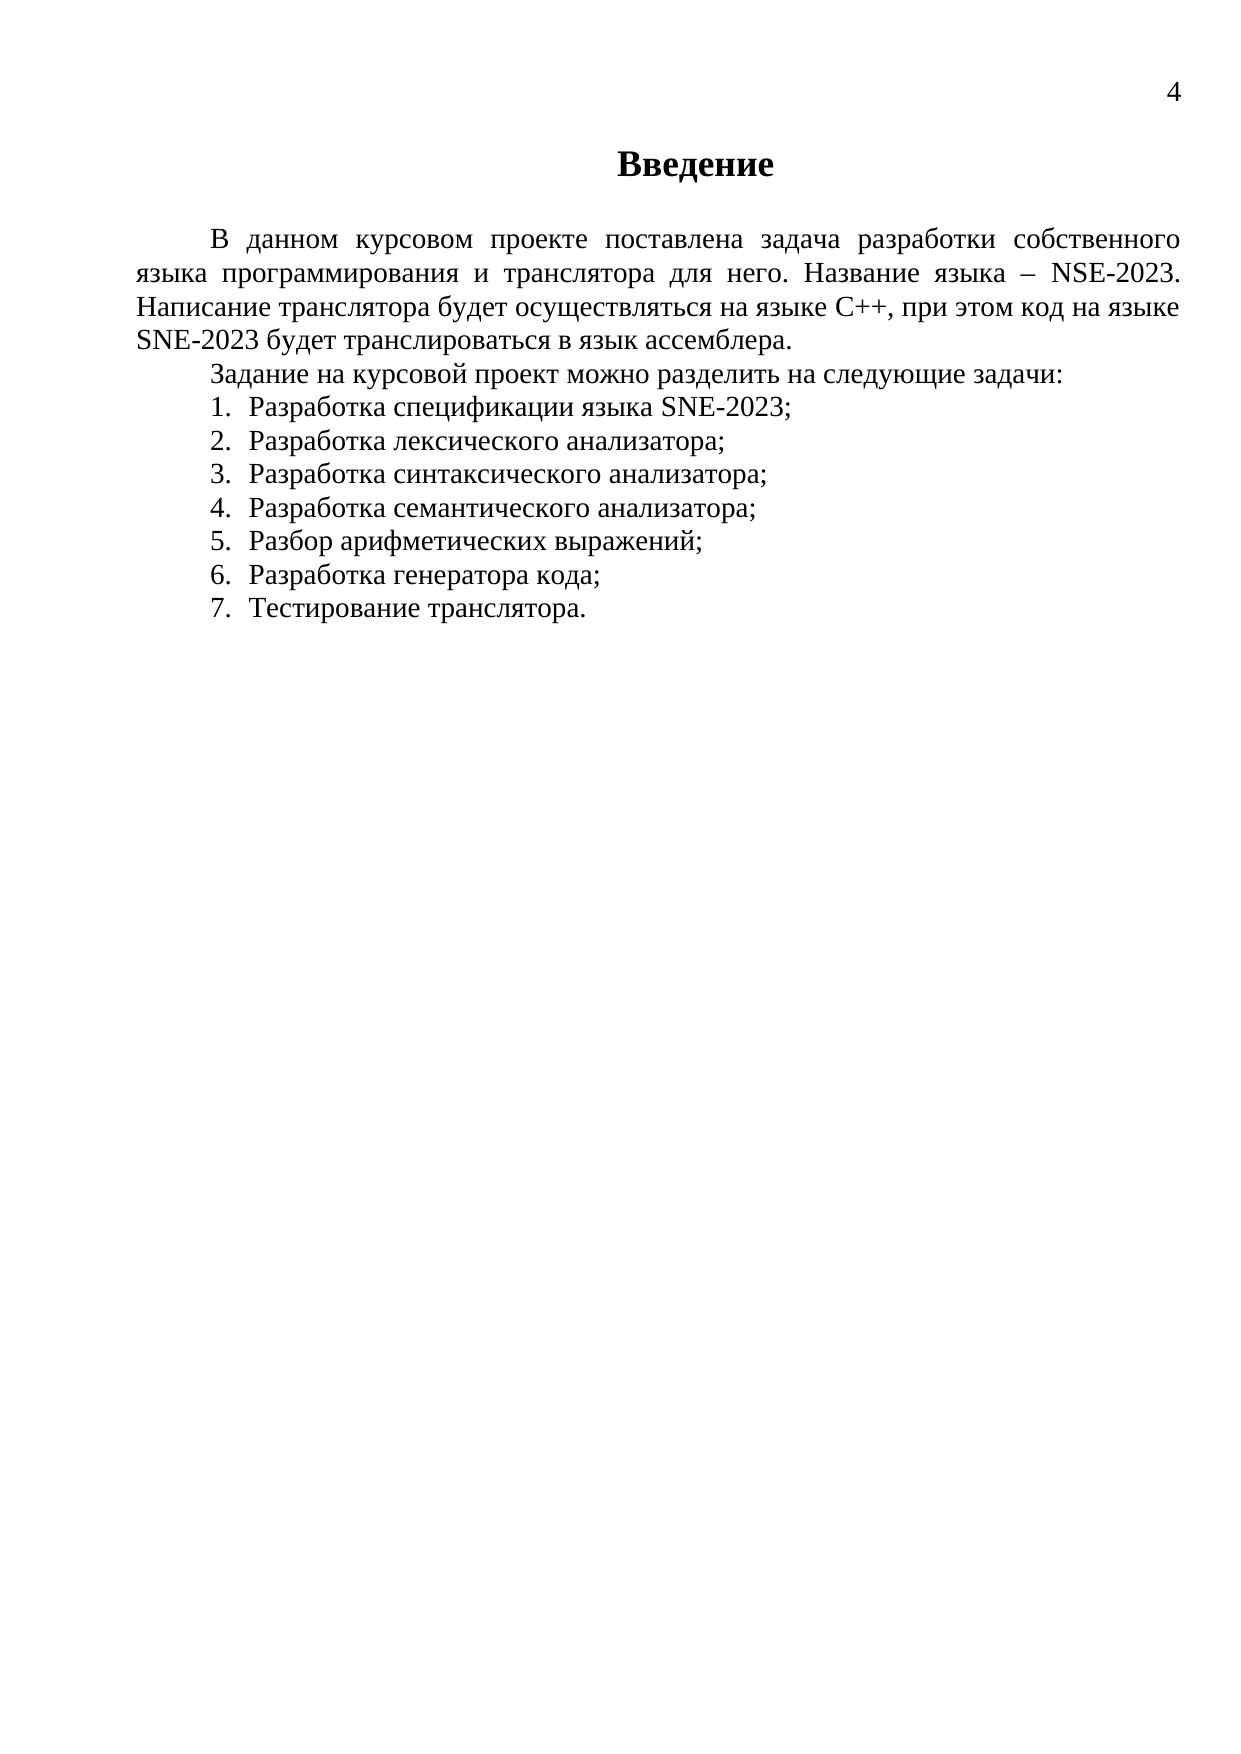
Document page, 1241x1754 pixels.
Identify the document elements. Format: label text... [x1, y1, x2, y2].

list Разработка синтаксического анализатора; [136, 456, 1181, 490]
list Тестирование транслятора. [136, 591, 1181, 624]
subtitle Введение [210, 141, 1181, 184]
list Разбор арифметических выражений; [136, 523, 1181, 557]
list Разработка спецификации языка SNE-2023; [136, 389, 1181, 423]
text Задание на курсовой проект можно разделить на следующие задачи: [136, 356, 1181, 389]
text В данном курсовом проекте поставлена задача разработки собственного языка программирования и транслятора для него. Название языка – NSE-2023. Написание транслятора будет осуществляться на языке C++, при этом код на языке SNE-2023 будет транслироваться в язык ассемблера. [136, 222, 1181, 356]
list Разработка генератора кода; [136, 557, 1181, 591]
list Разработка семантического анализатора; [136, 490, 1181, 523]
list Разработка лексического анализатора; [136, 423, 1181, 456]
